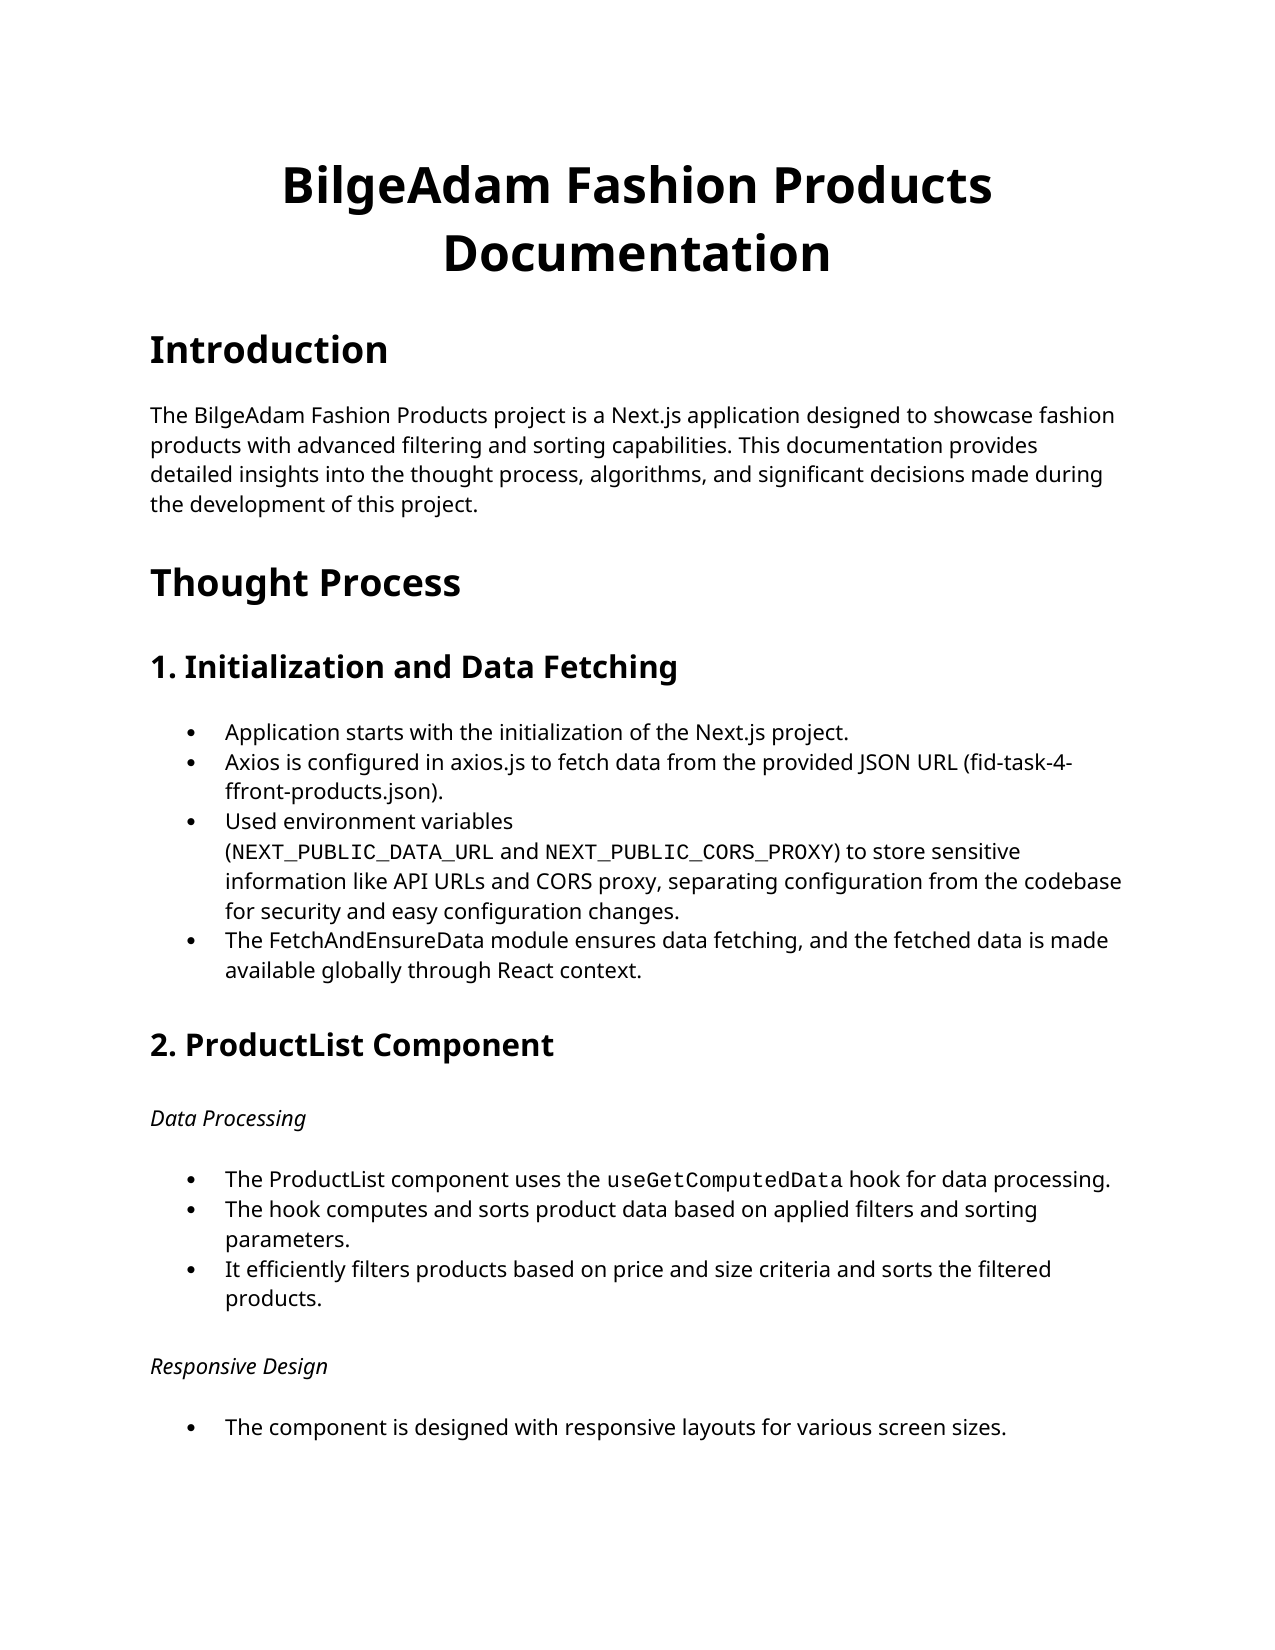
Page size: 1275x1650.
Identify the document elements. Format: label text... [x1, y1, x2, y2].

list Axios is configured in axios.js to fetch data from the provided JSON URL (fid-task-4-ffront-products.json). [187, 747, 1125, 806]
subtitle BilgeAdam Fashion Products Documentation [150, 150, 1125, 286]
subtitle Responsive Design [150, 1351, 1125, 1380]
list It efficiently filters products based on price and size criteria and sorts the filtered products. [187, 1253, 1125, 1313]
list Application starts with the initialization of the Next.js project. [187, 717, 1125, 747]
list Used environment variables (NEXT_PUBLIC_DATA_URL and NEXT_PUBLIC_CORS_PROXY) to store sensitive information like API URLs and CORS proxy, separating configuration from the codebase for security and easy configuration changes. [187, 806, 1125, 926]
subtitle Data Processing [150, 1103, 1125, 1132]
text The BilgeAdam Fashion Products project is a Next.js application designed to showcase fashion products with advanced filtering and sorting capabilities. This documentation provides detailed insights into the thought process, algorithms, and significant decisions made during the development of this project. [150, 400, 1125, 519]
list The FetchAndEnsureData module ensures data fetching, and the fetched data is made available globally through React context. [187, 926, 1125, 985]
subtitle 1. Initialization and Data Fetching [150, 645, 1125, 688]
subtitle 2. ProductList Component [150, 1023, 1125, 1065]
list The ProductList component uses the useGetComputedData hook for data processing. [187, 1164, 1125, 1194]
subtitle Introduction [150, 324, 1125, 375]
list The hook computes and sorts product data based on applied filters and sorting parameters. [187, 1194, 1125, 1253]
list The component is designed with responsive layouts for various screen sizes. [187, 1412, 1125, 1442]
subtitle Thought Process [150, 556, 1125, 607]
